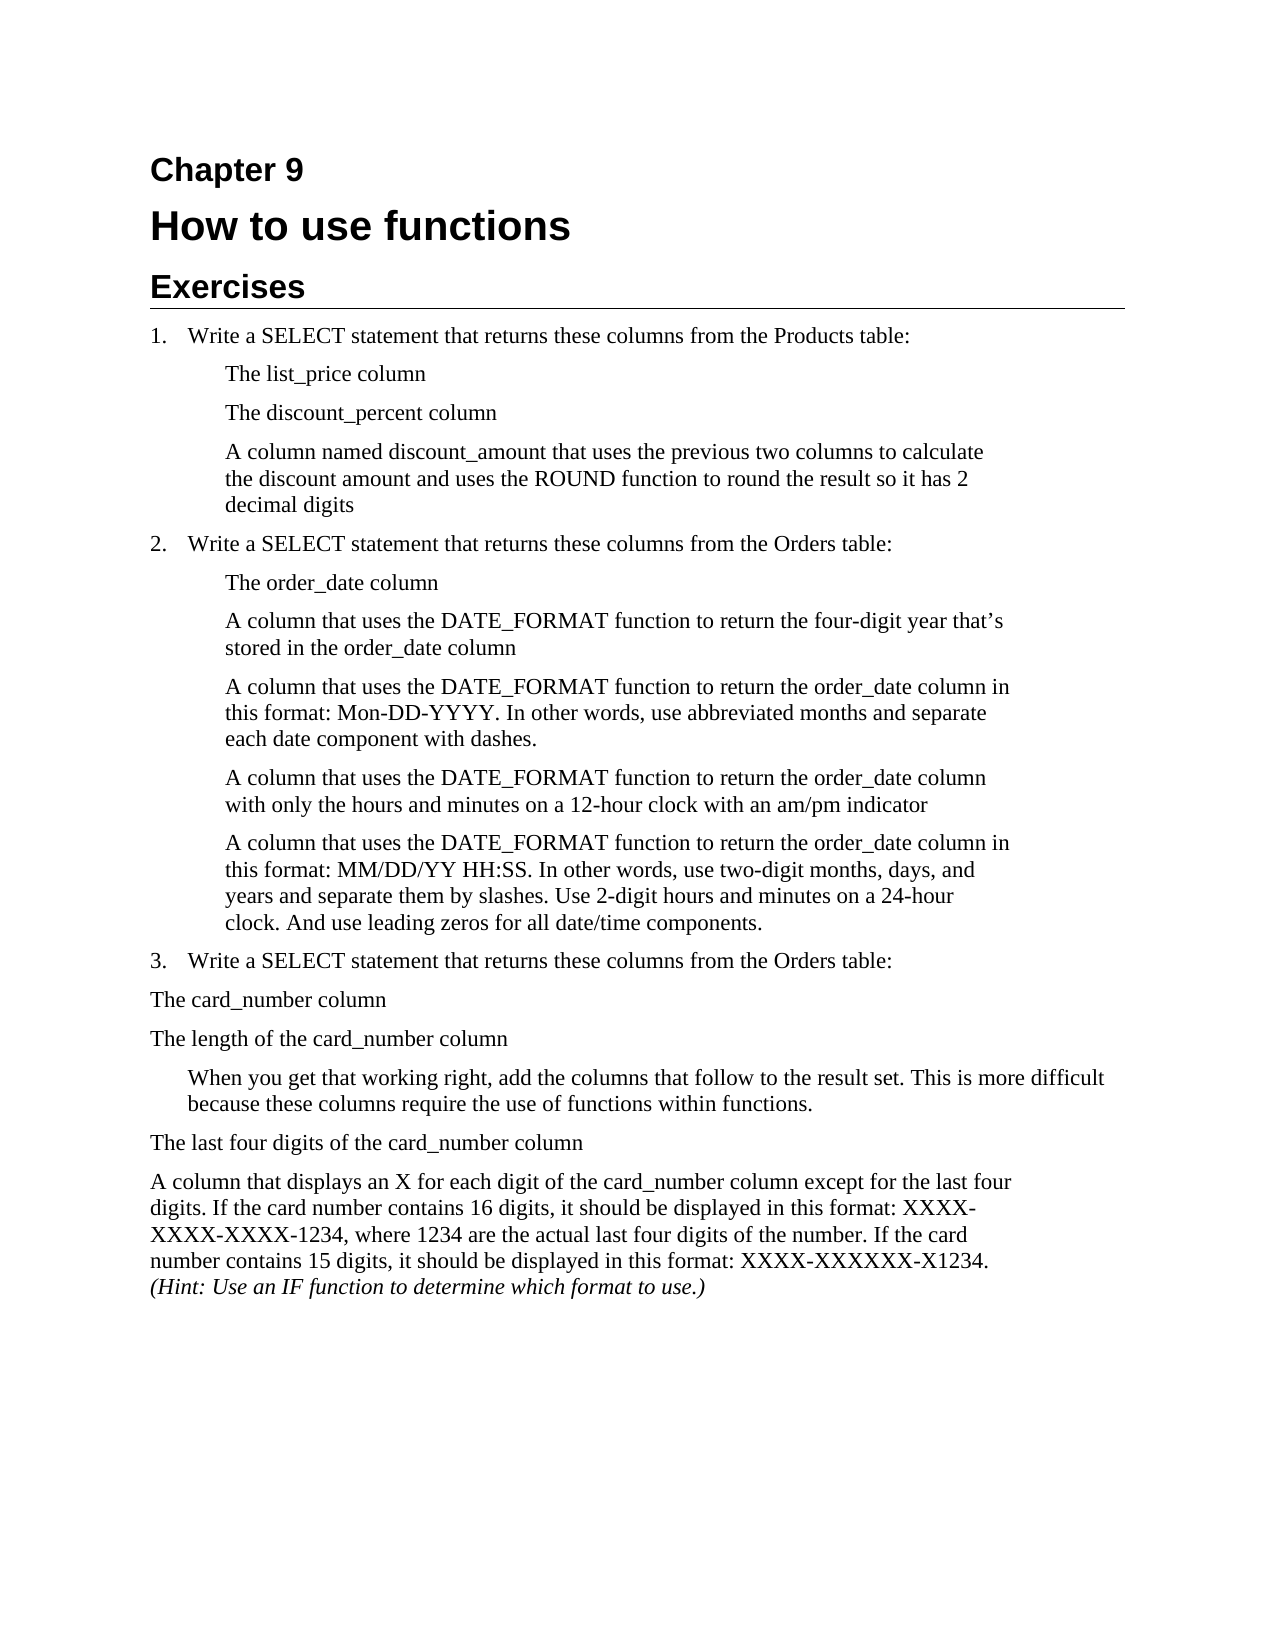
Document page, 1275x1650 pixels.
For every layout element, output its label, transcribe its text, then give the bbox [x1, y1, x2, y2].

list The discount_percent column [225, 399, 1050, 426]
list A column that uses the DATE_FORMAT function to return the order_date column with only the hours and minutes on a 12-hour clock with an am/pm indicator [225, 764, 1012, 817]
list The order_date column [225, 569, 1050, 595]
list A column named discount_amount that uses the previous two columns to calculate the discount amount and uses the ROUND function to round the result so it has 2 decimal digits [225, 438, 1012, 517]
list Write a SELECT statement that returns these columns from the Orders table: [150, 947, 1125, 974]
list Write a SELECT statement that returns these columns from the Products table: [150, 322, 1125, 348]
list A column that uses the DATE_FORMAT function to return the four-digit year that’s stored in the order_date column [225, 607, 1012, 660]
text Chapter 9 [150, 150, 1125, 188]
list A column that uses the DATE_FORMAT function to return the order_date column in this format: Mon-DD-YYYY. In other words, use abbreviated months and separate each date component with dashes. [225, 673, 1012, 752]
title How to use functions [150, 201, 1125, 249]
text The card_number column [150, 986, 1125, 1013]
text When you get that working right, add the columns that follow to the result set. This is more difficult because these columns require the use of functions within functions. [187, 1064, 1125, 1117]
subtitle Exercises [150, 268, 1125, 308]
text The length of the card_number column [150, 1025, 1125, 1051]
list The list_price column [150, 361, 1050, 387]
list Write a SELECT statement that returns these columns from the Orders table: [150, 530, 1125, 556]
text A column that displays an X for each digit of the card_number column except for the last four digits. If the card number contains 16 digits, it should be displayed in this format: XXXX-XXXX-XXXX-1234, where 1234 are the actual last four digits of the number. If the card number contains 15 digits, it should be displayed in this format: XXXX-XXXXXX-X1234. (Hint: Use an IF function to determine which format to use.) [150, 1168, 1012, 1300]
list A column that uses the DATE_FORMAT function to return the order_date column in this format: MM/DD/YY HH:SS. In other words, use two-digit months, days, and years and separate them by slashes. Use 2-digit hours and minutes on a 24-hour clock. And use leading zeros for all date/time components. [225, 829, 1012, 935]
text The last four digits of the card_number column [150, 1129, 1125, 1156]
